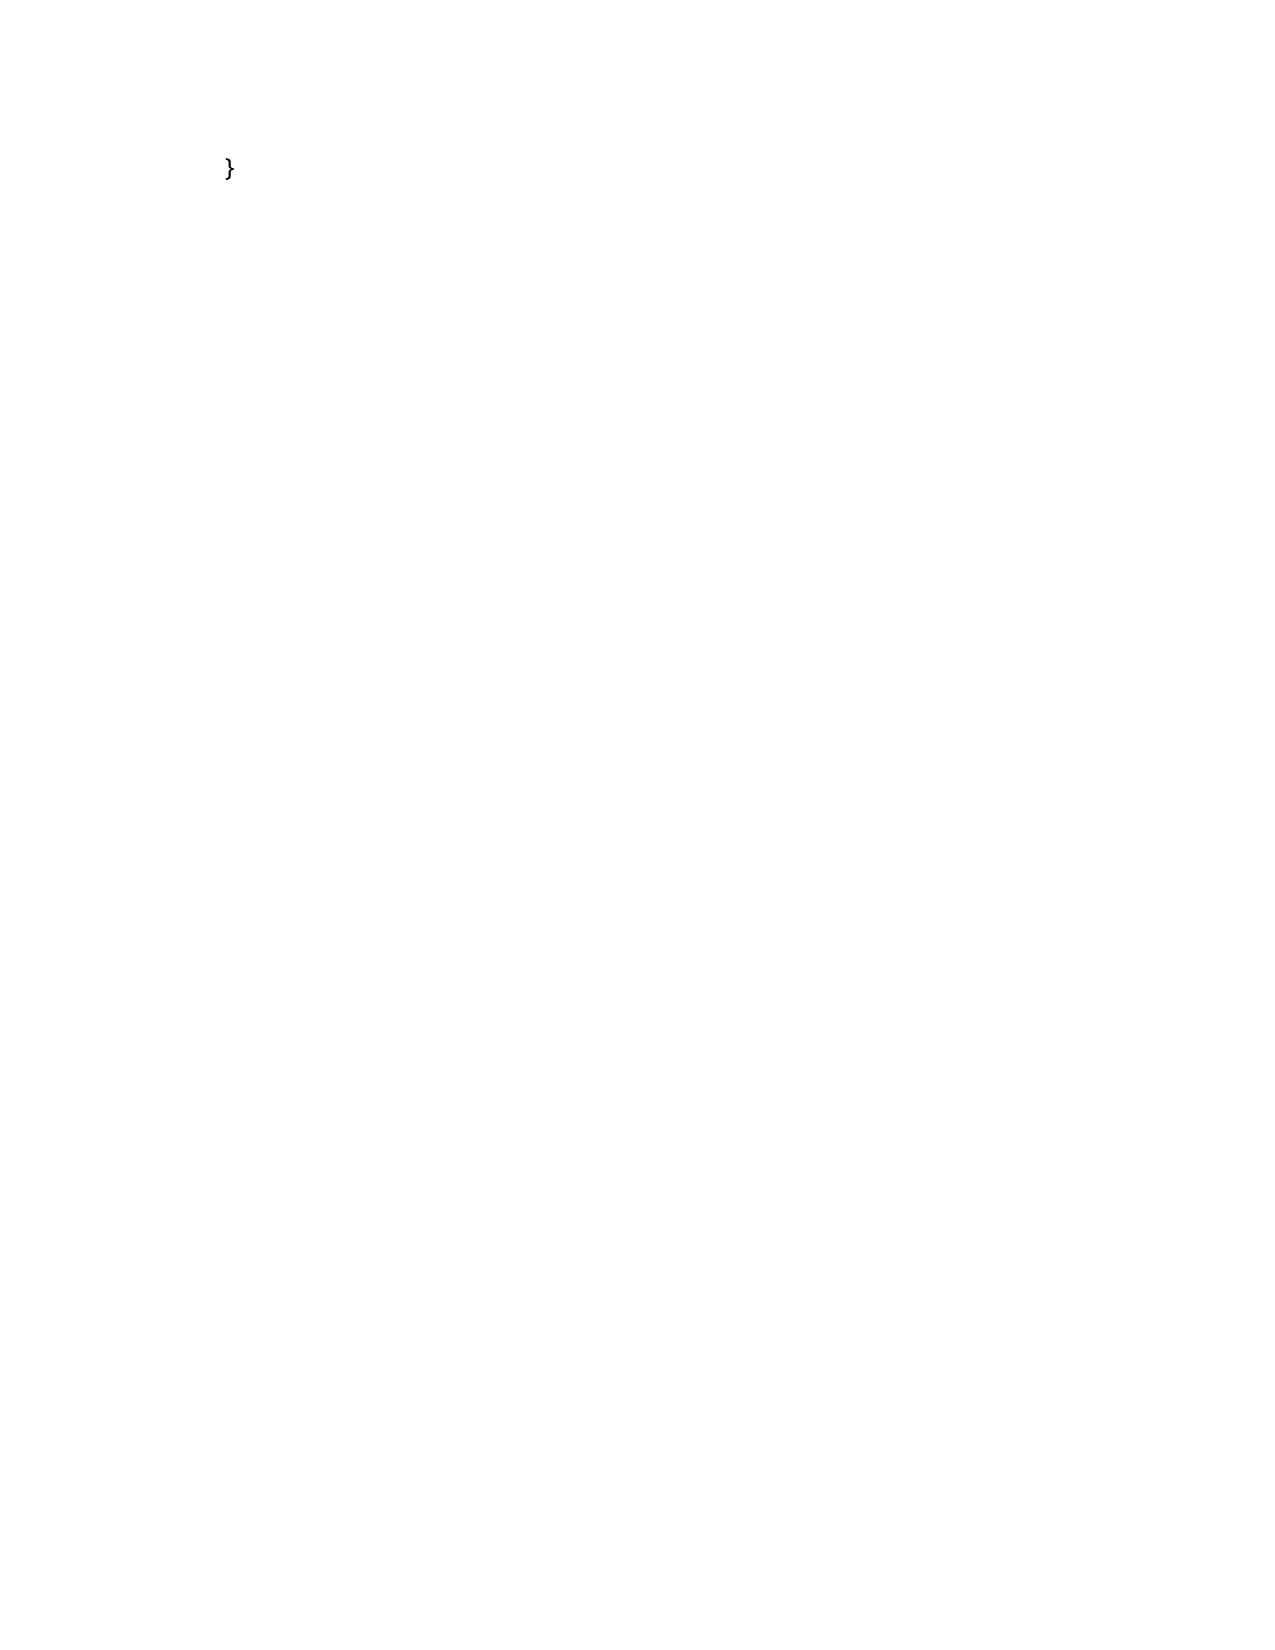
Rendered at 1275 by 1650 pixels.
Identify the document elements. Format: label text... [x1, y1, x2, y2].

list } [225, 150, 1125, 184]
